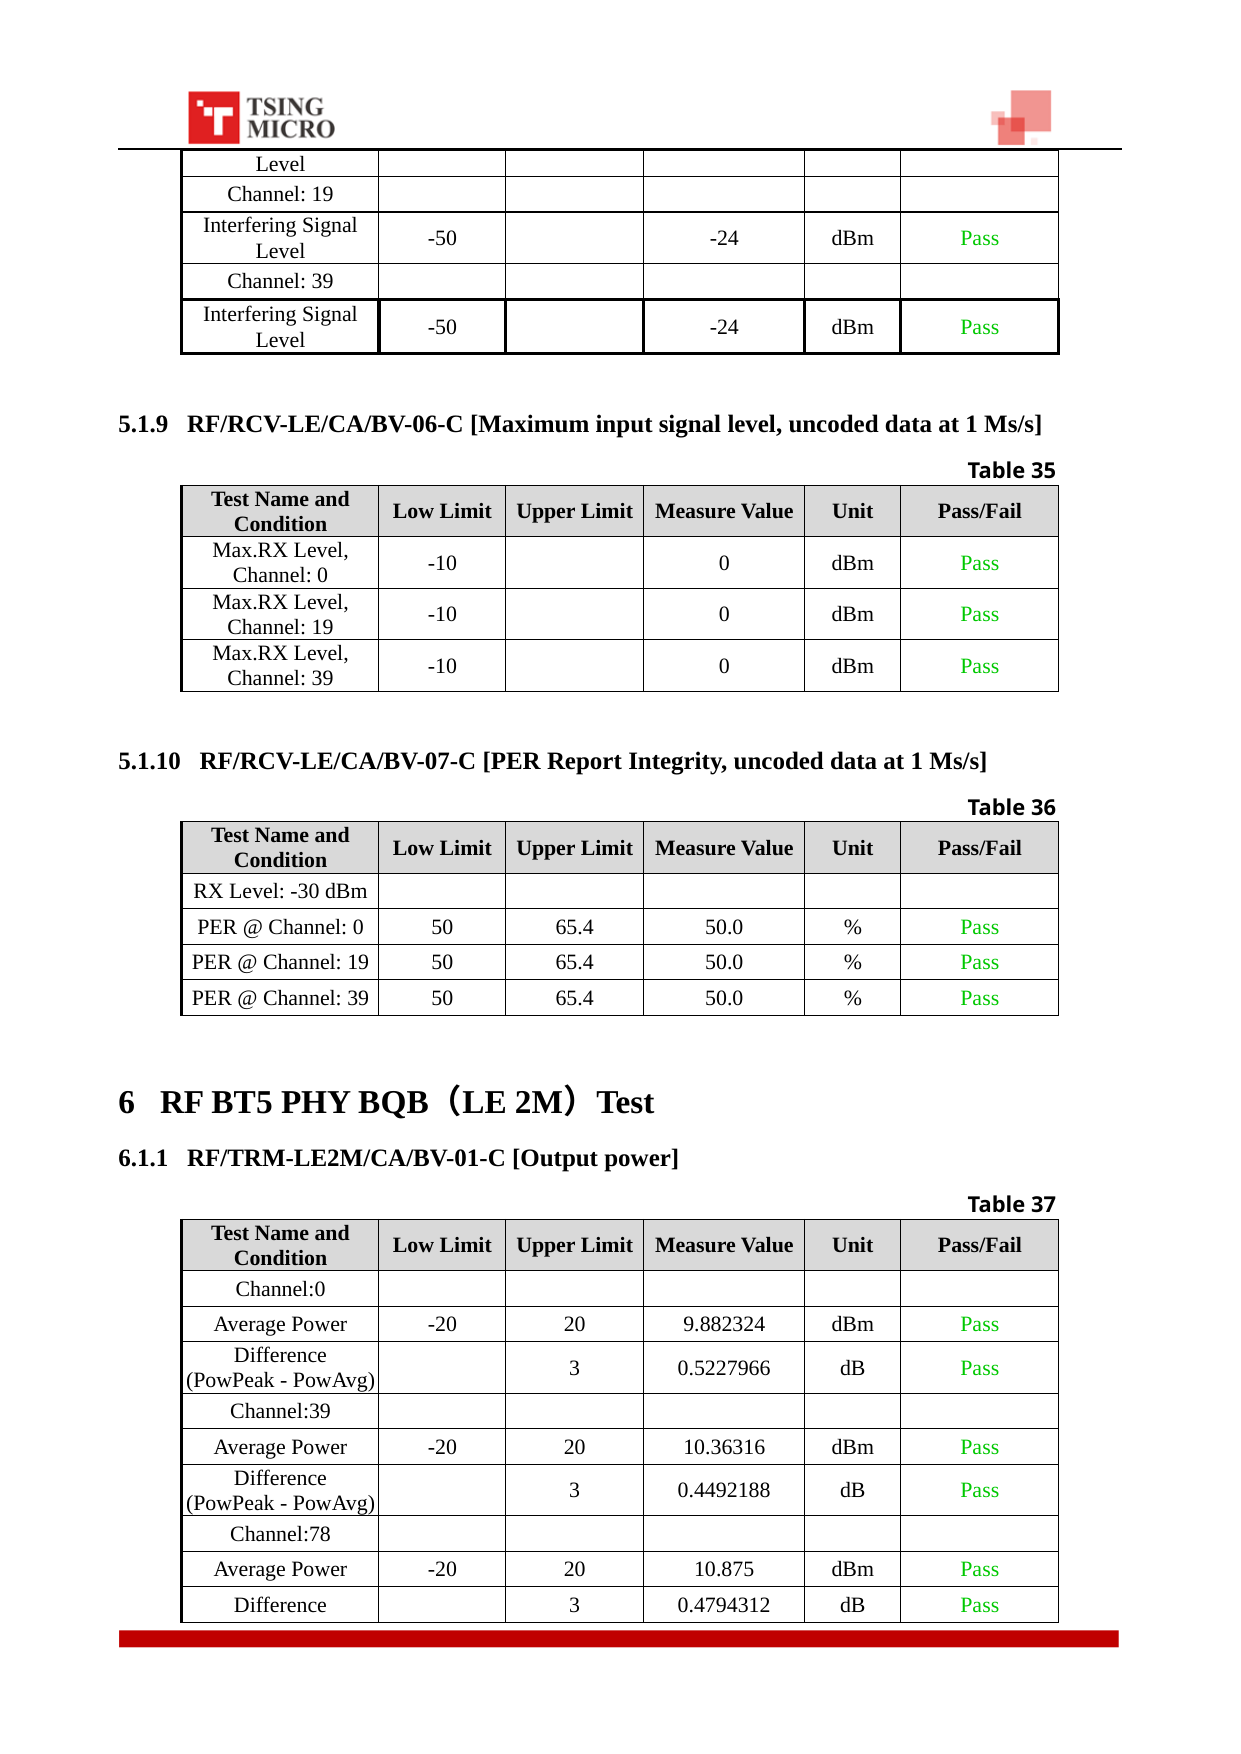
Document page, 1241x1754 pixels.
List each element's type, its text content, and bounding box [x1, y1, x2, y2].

subtitle RF BT5 PHY BQB（LE 2M）Test [118, 1074, 1122, 1123]
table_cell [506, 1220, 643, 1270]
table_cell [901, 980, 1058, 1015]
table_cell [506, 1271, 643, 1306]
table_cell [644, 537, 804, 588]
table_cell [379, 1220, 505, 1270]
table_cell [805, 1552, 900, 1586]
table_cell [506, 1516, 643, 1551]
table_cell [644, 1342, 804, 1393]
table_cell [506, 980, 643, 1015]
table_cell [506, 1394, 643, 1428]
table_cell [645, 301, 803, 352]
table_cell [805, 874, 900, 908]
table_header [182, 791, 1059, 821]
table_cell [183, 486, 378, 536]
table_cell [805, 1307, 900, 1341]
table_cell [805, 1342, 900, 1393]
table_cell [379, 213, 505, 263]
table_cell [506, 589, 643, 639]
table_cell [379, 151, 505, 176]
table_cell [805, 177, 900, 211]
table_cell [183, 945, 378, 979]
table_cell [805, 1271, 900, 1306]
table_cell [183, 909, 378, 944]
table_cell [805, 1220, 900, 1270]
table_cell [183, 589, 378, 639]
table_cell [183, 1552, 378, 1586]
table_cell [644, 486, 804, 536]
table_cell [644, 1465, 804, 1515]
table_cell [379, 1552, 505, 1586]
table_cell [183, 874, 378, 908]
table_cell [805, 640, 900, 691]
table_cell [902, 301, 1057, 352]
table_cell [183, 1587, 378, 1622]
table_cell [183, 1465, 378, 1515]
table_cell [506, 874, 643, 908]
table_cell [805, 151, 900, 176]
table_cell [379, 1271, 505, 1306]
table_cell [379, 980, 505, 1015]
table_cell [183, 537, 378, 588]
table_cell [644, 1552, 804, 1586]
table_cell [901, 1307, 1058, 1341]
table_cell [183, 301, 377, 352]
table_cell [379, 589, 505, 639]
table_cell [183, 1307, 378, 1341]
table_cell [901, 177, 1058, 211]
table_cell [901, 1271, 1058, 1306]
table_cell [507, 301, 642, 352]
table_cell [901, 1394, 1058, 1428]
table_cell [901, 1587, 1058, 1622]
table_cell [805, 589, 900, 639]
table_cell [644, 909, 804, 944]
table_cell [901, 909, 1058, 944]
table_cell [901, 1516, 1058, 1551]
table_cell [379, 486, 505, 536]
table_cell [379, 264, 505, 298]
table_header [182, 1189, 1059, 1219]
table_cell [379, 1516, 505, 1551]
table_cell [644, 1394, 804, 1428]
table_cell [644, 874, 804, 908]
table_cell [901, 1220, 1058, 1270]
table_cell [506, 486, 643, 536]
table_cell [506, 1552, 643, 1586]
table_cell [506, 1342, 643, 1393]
picture [118, 1629, 1121, 1651]
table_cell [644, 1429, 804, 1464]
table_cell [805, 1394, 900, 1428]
picture [187, 88, 1053, 146]
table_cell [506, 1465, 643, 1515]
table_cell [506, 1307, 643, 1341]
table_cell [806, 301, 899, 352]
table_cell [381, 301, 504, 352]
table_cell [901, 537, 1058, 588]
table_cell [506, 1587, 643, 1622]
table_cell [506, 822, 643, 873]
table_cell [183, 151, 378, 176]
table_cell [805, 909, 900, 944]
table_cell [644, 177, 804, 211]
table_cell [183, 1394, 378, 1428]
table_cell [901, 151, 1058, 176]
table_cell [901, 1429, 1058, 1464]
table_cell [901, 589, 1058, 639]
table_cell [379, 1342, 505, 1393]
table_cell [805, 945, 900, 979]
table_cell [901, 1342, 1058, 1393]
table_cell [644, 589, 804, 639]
subtitle RF/TRM-LE2M/CA/BV-01-C [Output power] [118, 1143, 1122, 1172]
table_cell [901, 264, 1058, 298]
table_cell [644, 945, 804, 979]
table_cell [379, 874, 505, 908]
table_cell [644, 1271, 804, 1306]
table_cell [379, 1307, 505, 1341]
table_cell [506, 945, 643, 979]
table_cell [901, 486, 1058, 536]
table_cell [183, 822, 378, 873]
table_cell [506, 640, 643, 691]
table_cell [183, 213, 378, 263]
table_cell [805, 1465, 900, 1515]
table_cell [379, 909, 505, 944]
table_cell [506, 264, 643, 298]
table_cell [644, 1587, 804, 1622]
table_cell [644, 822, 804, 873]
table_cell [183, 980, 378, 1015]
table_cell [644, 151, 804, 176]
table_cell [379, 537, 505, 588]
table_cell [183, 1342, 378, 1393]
subtitle RF/RCV-LE/CA/BV-07-C [PER Report Integrity, uncoded data at 1 Ms/s] [118, 746, 1122, 775]
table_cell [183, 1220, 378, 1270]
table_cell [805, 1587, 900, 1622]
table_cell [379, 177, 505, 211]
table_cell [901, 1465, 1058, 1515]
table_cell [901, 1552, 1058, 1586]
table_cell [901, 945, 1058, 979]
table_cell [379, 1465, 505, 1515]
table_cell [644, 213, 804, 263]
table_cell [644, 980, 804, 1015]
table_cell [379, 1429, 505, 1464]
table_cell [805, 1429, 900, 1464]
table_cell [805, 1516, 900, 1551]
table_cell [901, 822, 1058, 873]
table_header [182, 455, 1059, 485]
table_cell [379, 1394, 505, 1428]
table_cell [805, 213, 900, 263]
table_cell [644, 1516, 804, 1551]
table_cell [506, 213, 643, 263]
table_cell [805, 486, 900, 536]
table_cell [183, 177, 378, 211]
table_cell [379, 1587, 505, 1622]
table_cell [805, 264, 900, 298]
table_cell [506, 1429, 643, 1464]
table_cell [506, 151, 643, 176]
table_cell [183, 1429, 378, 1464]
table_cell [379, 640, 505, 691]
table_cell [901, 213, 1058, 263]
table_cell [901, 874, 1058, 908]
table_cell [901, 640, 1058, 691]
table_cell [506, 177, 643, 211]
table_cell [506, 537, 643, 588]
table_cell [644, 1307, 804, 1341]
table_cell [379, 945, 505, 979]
subtitle RF/RCV-LE/CA/BV-06-C [Maximum input signal level, uncoded data at 1 Ms/s] [118, 409, 1122, 438]
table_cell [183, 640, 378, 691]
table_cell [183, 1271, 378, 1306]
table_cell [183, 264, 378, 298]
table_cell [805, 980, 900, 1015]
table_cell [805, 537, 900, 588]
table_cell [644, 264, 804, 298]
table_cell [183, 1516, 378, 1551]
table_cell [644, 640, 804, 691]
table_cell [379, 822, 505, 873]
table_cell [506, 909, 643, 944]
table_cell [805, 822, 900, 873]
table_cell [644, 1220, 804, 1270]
